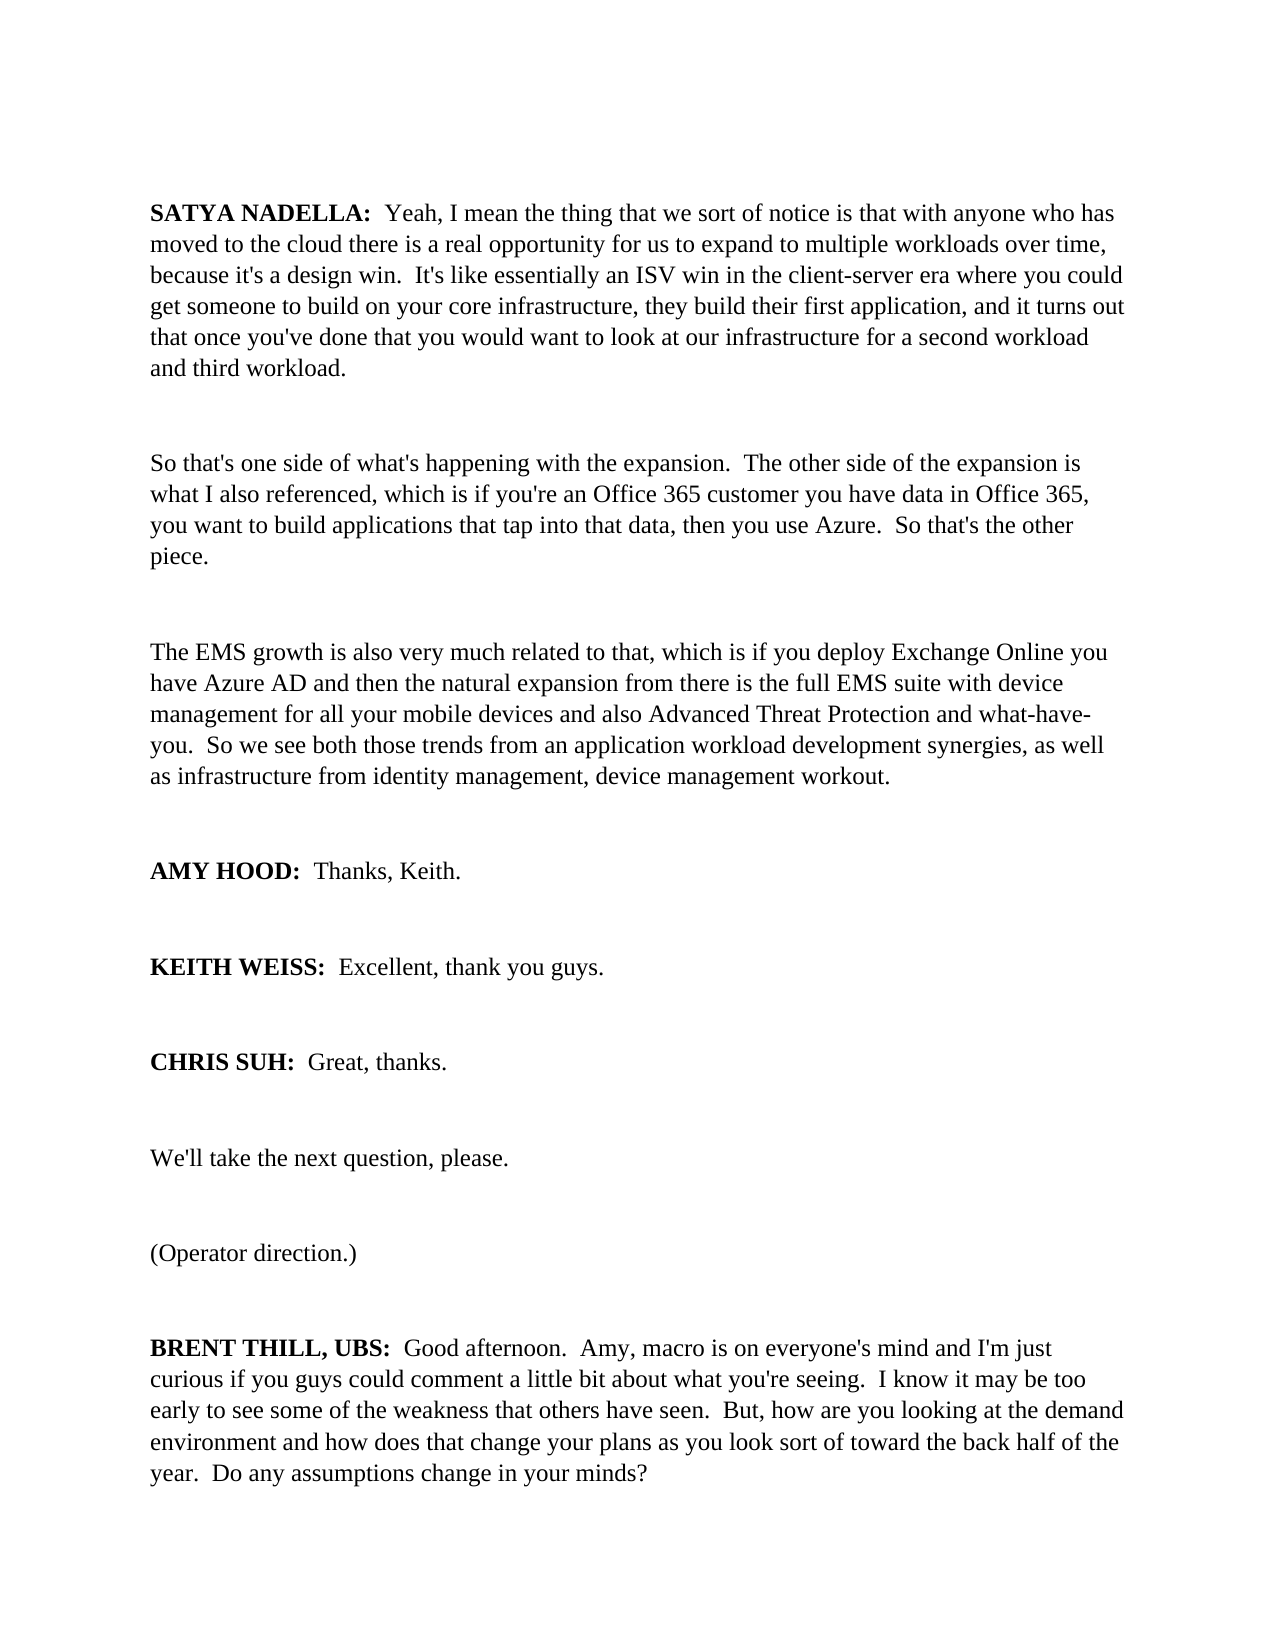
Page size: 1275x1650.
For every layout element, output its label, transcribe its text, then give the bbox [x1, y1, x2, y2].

text So that's one side of what's happening with the expansion. The other side of the expansion is what I also referenced, which is if you're an Office 365 customer you have data in Office 365, you want to build applications that tap into that data, then you use Azure. So that's the other piece. [150, 448, 1125, 570]
text KEITH WEISS: Excellent, thank you guys. [150, 952, 1125, 981]
text BRENT THILL, UBS: Good afternoon. Amy, macro is on everyone's mind and I'm just curious if you guys could comment a little bit about what you're seeing. I know it may be too early to see some of the weakness that others have seen. But, how are you looking at the demand environment and how does that change your plans as you look sort of toward the back half of the year. Do any assumptions change in your minds? [150, 1333, 1125, 1486]
text (Operator direction.) [150, 1238, 1125, 1267]
text AMY HOOD: Thanks, Keith. [150, 856, 1125, 885]
text CHRIS SUH: Great, thanks. [150, 1047, 1125, 1076]
text We'll take the next question, please. [150, 1143, 1125, 1171]
text SATYA NADELLA: Yeah, I mean the thing that we sort of notice is that with anyone who has moved to the cloud there is a real opportunity for us to expand to multiple workloads over time, because it's a design win. It's like essentially an ISV win in the client-server era where you could get someone to build on your core infrastructure, they build their first application, and it turns out that once you've done that you would want to look at our infrastructure for a second workload and third workload. [150, 198, 1125, 382]
text The EMS growth is also very much related to that, which is if you deploy Exchange Online you have Azure AD and then the natural expansion from there is the full EMS suite with device management for all your mobile devices and also Advanced Threat Protection and what-have-you. So we see both those trends from an application workload development synergies, as well as infrastructure from identity management, device management workout. [150, 637, 1125, 790]
